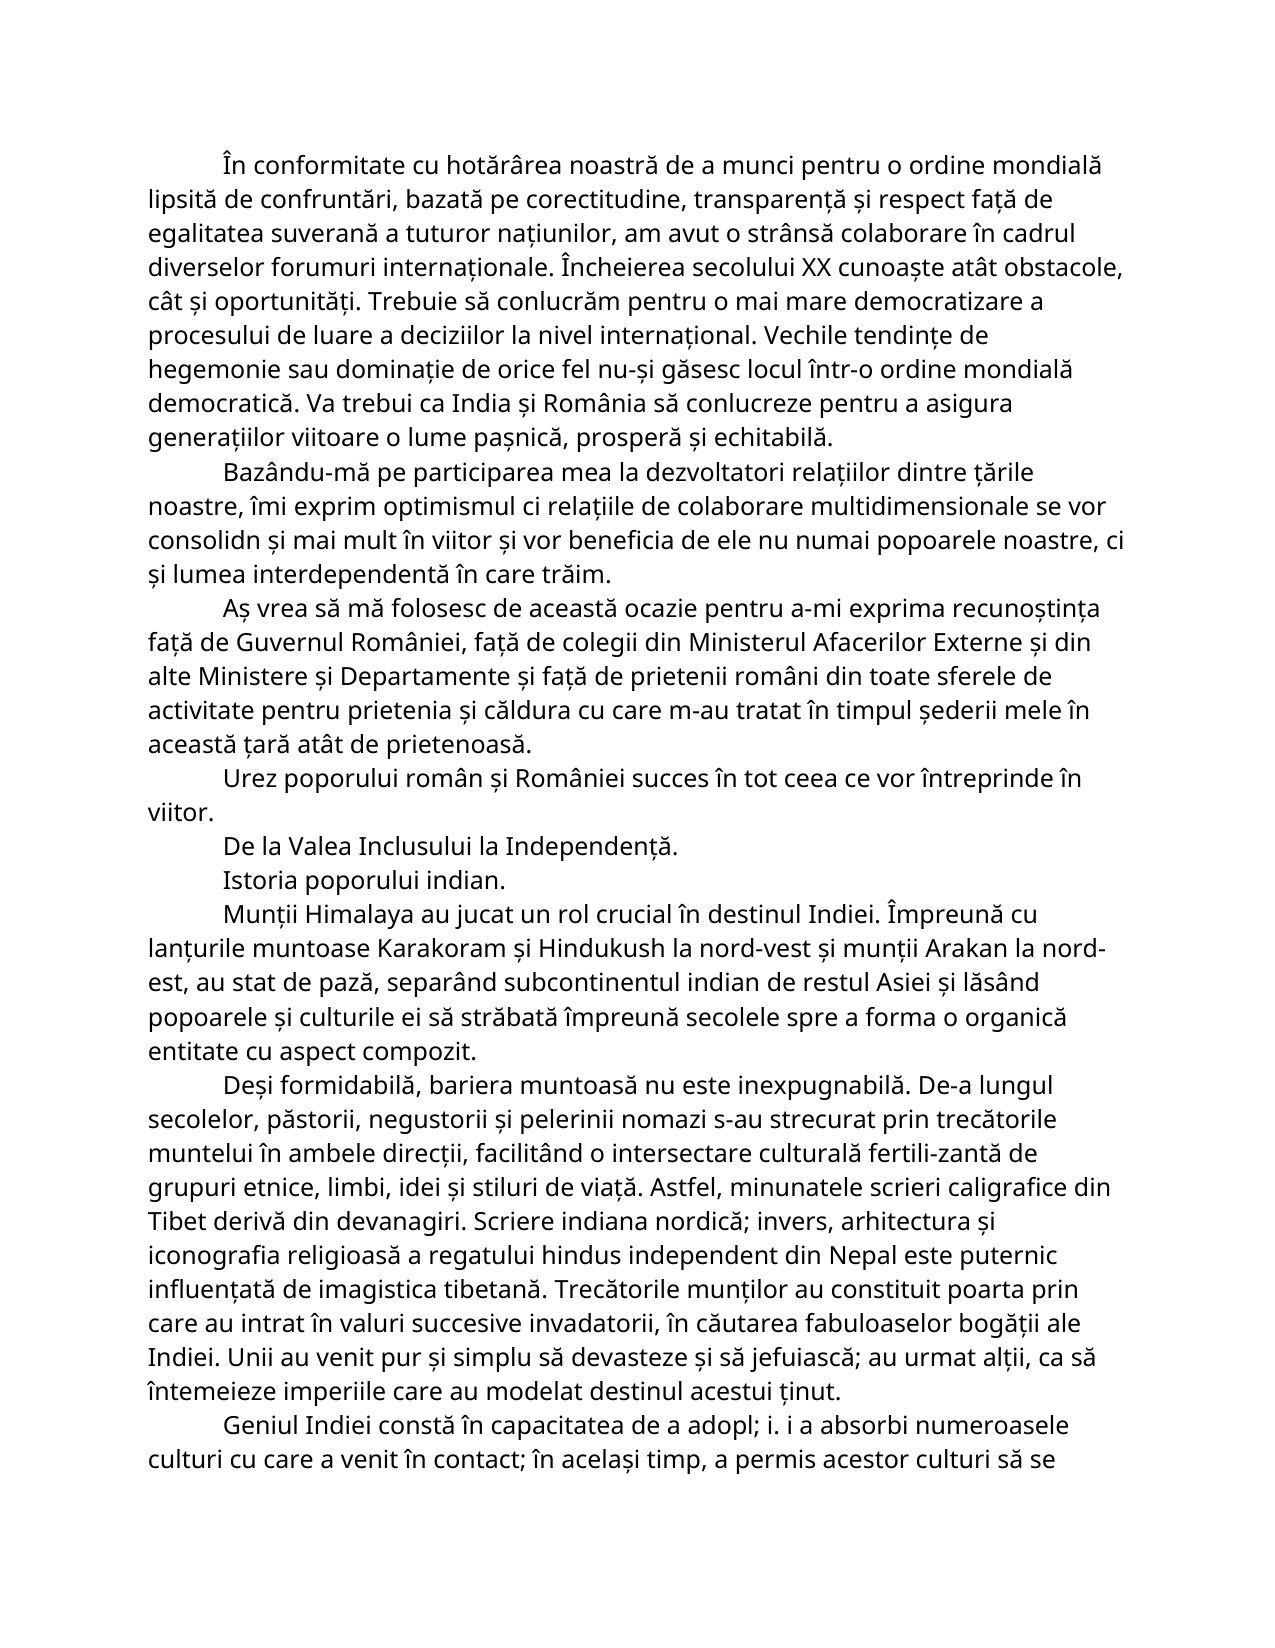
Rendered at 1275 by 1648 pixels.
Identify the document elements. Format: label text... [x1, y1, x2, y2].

text Istoria poporului indian. [148, 863, 1127, 897]
text Deşi formidabilă, bariera muntoasă nu este inexpugnabilă. De-a lungul secolelor, păstorii, negustorii şi pelerinii nomazi s-au strecurat prin trecătorile muntelui în ambele direcţii, facilitând o intersectare culturală fertili-zantă de grupuri etnice, limbi, idei şi stiluri de viaţă. Astfel, minunatele scrieri caligrafice din Tibet derivă din devanagiri. Scriere indiana nordică; invers, arhitectura şi iconografia religioasă a regatului hindus independent din Nepal este puternic influenţată de imagistica tibetană. Trecătorile munţilor au constituit poarta prin care au intrat în valuri succesive invadatorii, în căutarea fabuloaselor bogăţii ale Indiei. Unii au venit pur şi simplu să devasteze şi să jefuiască; au urmat alţii, ca să întemeieze imperiile care au modelat destinul acestui ţinut. [148, 1067, 1127, 1408]
text Urez poporului român şi României succes în tot ceea ce vor întreprinde în viitor. [148, 761, 1127, 829]
text Aş vrea să mă folosesc de această ocazie pentru a-mi exprima recunoştinţa faţă de Guvernul României, faţă de colegii din Ministerul Afacerilor Externe şi din alte Ministere şi Departamente şi faţă de prietenii români din toate sferele de activitate pentru prietenia şi căldura cu care m-au tratat în timpul şederii mele în această ţară atât de prietenoasă. [148, 590, 1127, 761]
text În conformitate cu hotărârea noastră de a munci pentru o ordine mondială lipsită de confruntări, bazată pe corectitudine, transparenţă şi respect faţă de egalitatea suverană a tuturor naţiunilor, am avut o strânsă colaborare în cadrul diverselor forumuri internaţionale. Încheierea secolului XX cunoaşte atât obstacole, cât şi oportunităţi. Trebuie să conlucrăm pentru o mai mare democratizare a procesului de luare a deciziilor la nivel internaţional. Vechile tendinţe de hegemonie sau dominaţie de orice fel nu-şi găsesc locul într-o ordine mondială democratică. Va trebui ca India şi România să conlucreze pentru a asigura generaţiilor viitoare o lume paşnică, prosperă şi echitabilă. [148, 148, 1127, 454]
text Munţii Himalaya au jucat un rol crucial în destinul Indiei. Împreună cu lanţurile muntoase Karakoram şi Hindukush la nord-vest şi munţii Arakan la nord-est, au stat de pază, separând subcontinentul indian de restul Asiei şi lăsând popoarele şi culturile ei să străbată împreună secolele spre a forma o organică entitate cu aspect compozit. [148, 897, 1127, 1067]
text Bazându-mă pe participarea mea la dezvoltatori relaţiilor dintre ţările noastre, îmi exprim optimismul ci relaţiile de colaborare multidimensionale se vor consolidn şi mai mult în viitor şi vor beneficia de ele nu numai popoarele noastre, ci şi lumea interdependentă în care trăim. [148, 454, 1127, 590]
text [148, 1408, 1127, 1476]
text De la Valea Inclusului la Independenţă. [148, 829, 1127, 863]
